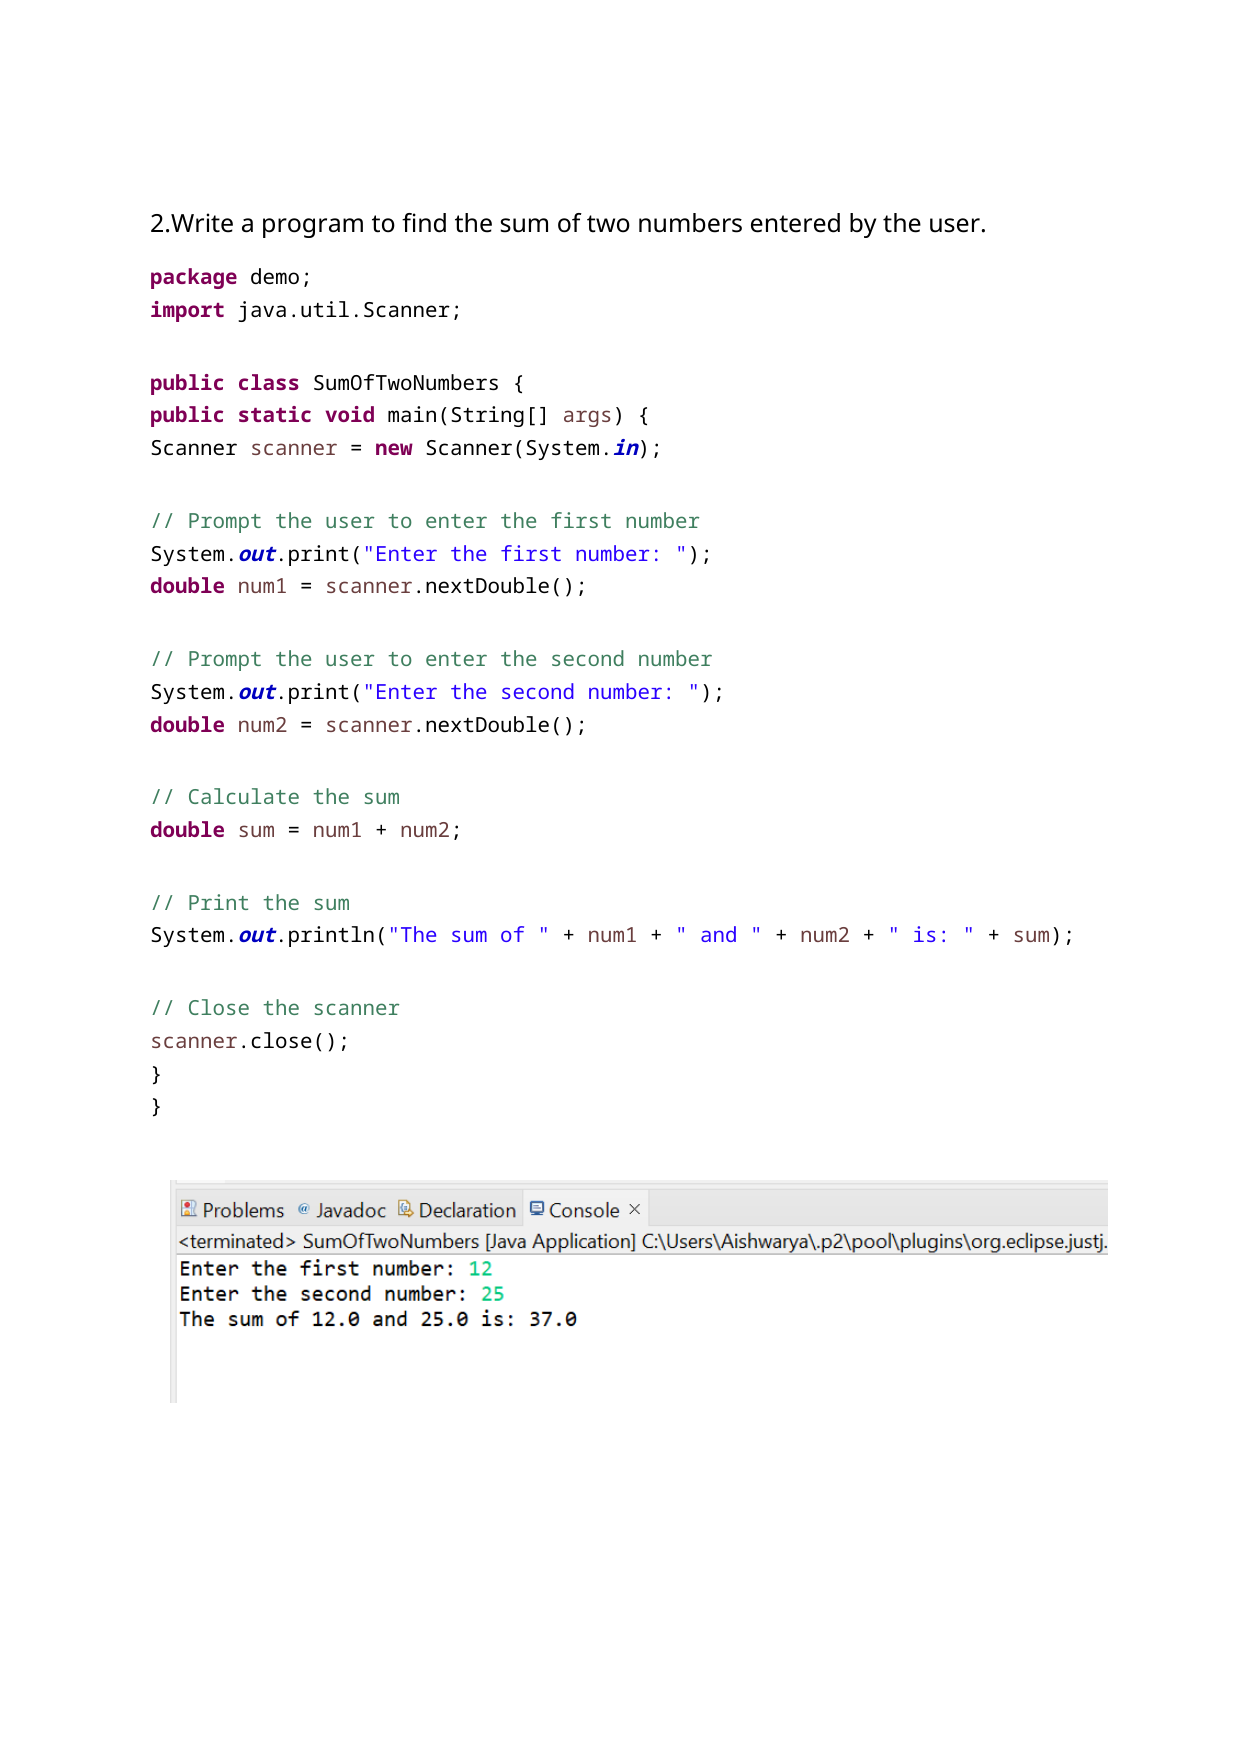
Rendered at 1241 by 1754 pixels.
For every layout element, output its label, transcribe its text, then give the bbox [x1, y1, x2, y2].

text scanner.close(); [150, 1026, 1090, 1054]
text public static void main(String[] args) { [150, 401, 1090, 429]
text Scanner scanner = new Scanner(System.in); [150, 433, 1090, 462]
text import java.util.Scanner; [150, 295, 1090, 324]
text public class SumOfTwoNumbers { [150, 368, 1090, 396]
text // Calculate the sum [150, 782, 1090, 811]
text // Close the scanner [150, 993, 1090, 1021]
text double sum = num1 + num2; [150, 815, 1090, 844]
text System.out.print("Enter the second number: "); [150, 677, 1090, 705]
text System.out.println("The sum of " + num1 + " and " + num2 + " is: " + sum); [150, 921, 1090, 949]
text } [150, 1059, 1090, 1087]
text double num2 = scanner.nextDouble(); [150, 710, 1090, 738]
text } [150, 1092, 1090, 1120]
text 2.Write a program to find the sum of two numbers entered by the user. [150, 206, 1090, 240]
text package demo; [150, 262, 1090, 291]
text double num1 = scanner.nextDouble(); [150, 572, 1090, 600]
text // Prompt the user to enter the first number [150, 506, 1090, 534]
text System.out.print("Enter the first number: "); [150, 539, 1090, 567]
text // Print the sum [150, 888, 1090, 916]
text // Prompt the user to enter the second number [150, 644, 1090, 672]
